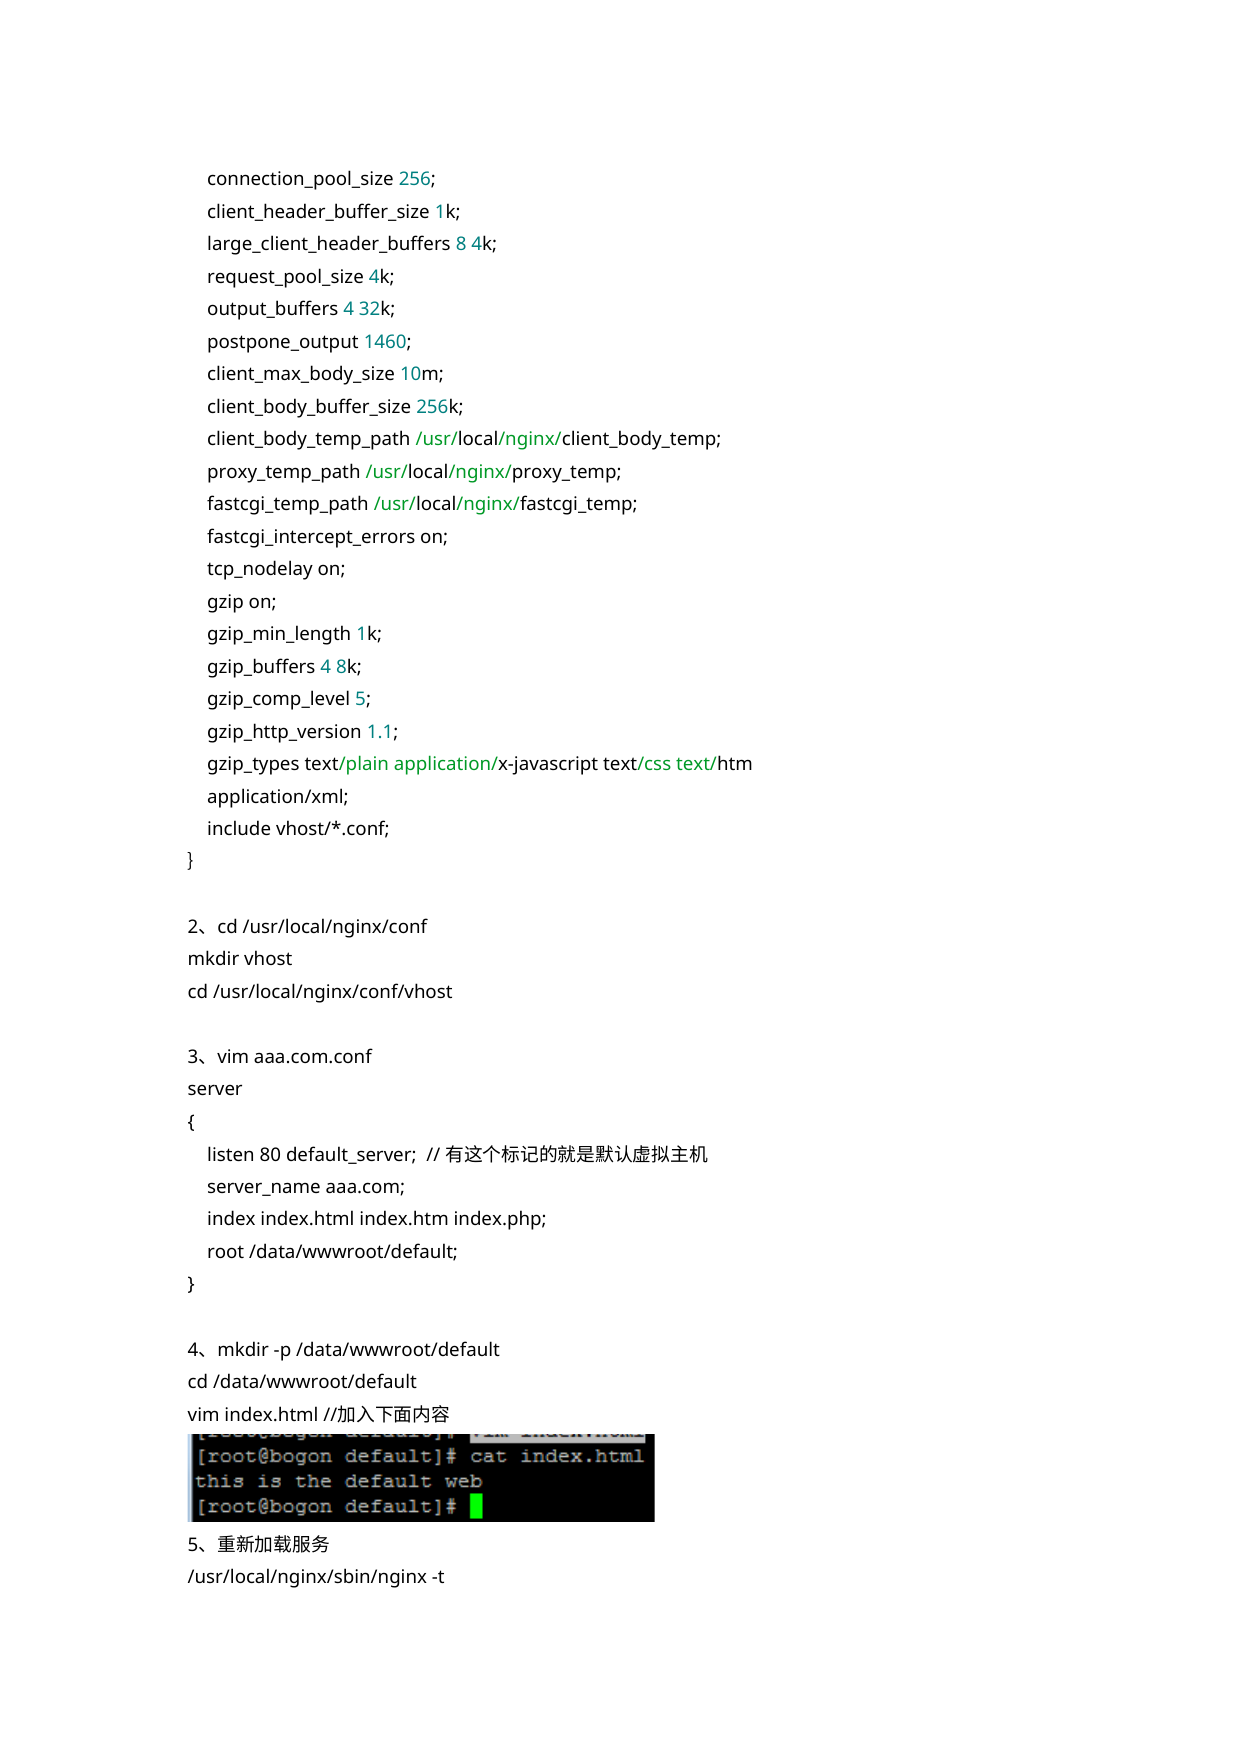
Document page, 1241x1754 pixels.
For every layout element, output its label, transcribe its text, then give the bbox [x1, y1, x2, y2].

text proxy_temp_path /usr/local/nginx/proxy_temp; [187, 454, 1053, 487]
text tcp_nodelay on; [187, 552, 1053, 584]
text /usr/local/nginx/sbin/nginx -t [187, 1559, 1053, 1592]
text gzip_comp_level 5; [187, 682, 1053, 714]
text client_max_body_size 10m; [187, 357, 1053, 389]
text 5、重新加载服务 [187, 1527, 1053, 1559]
text gzip_buffers 4 8k; [187, 649, 1053, 682]
text listen 80 default_server; // 有这个标记的就是默认虚拟主机 [187, 1137, 1053, 1169]
picture [187, 1434, 655, 1522]
text client_body_buffer_size 256k; [187, 389, 1053, 422]
text index index.html index.htm index.php; [187, 1202, 1053, 1234]
text application/xml; [187, 779, 1053, 812]
text client_body_temp_path /usr/local/nginx/client_body_temp; [187, 422, 1053, 454]
text gzip_http_version 1.1; [187, 714, 1053, 747]
text vim index.html //加入下面内容 [187, 1397, 1053, 1429]
text server [187, 1072, 1053, 1104]
text fastcgi_temp_path /usr/local/nginx/fastcgi_temp; [187, 487, 1053, 519]
text gzip_types text/plain application/x-javascript text/css text/htm [187, 747, 1053, 779]
text client_header_buffer_size 1k; [187, 194, 1053, 227]
text connection_pool_size 256; [187, 162, 1053, 194]
text } [187, 1267, 1053, 1299]
text 2、cd /usr/local/nginx/conf [187, 909, 1053, 942]
text output_buffers 4 32k; [187, 292, 1053, 324]
text large_client_header_buffers 8 4k; [187, 227, 1053, 259]
text mkdir vhost [187, 942, 1053, 974]
text include vhost/*.conf; [187, 812, 1053, 844]
text cd /data/wwwroot/default [187, 1364, 1053, 1397]
text root /data/wwwroot/default; [187, 1234, 1053, 1267]
text cd /usr/local/nginx/conf/vhost [187, 974, 1053, 1007]
text 3、vim aaa.com.conf [187, 1039, 1053, 1072]
text postpone_output 1460; [187, 324, 1053, 357]
text gzip_min_length 1k; [187, 617, 1053, 649]
text { [187, 1104, 1053, 1137]
text gzip on; [187, 584, 1053, 617]
text server_name aaa.com; [187, 1169, 1053, 1202]
text fastcgi_intercept_errors on; [187, 519, 1053, 552]
text request_pool_size 4k; [187, 259, 1053, 292]
text 4、mkdir -p /data/wwwroot/default [187, 1332, 1053, 1364]
text ｝ [187, 844, 1053, 877]
